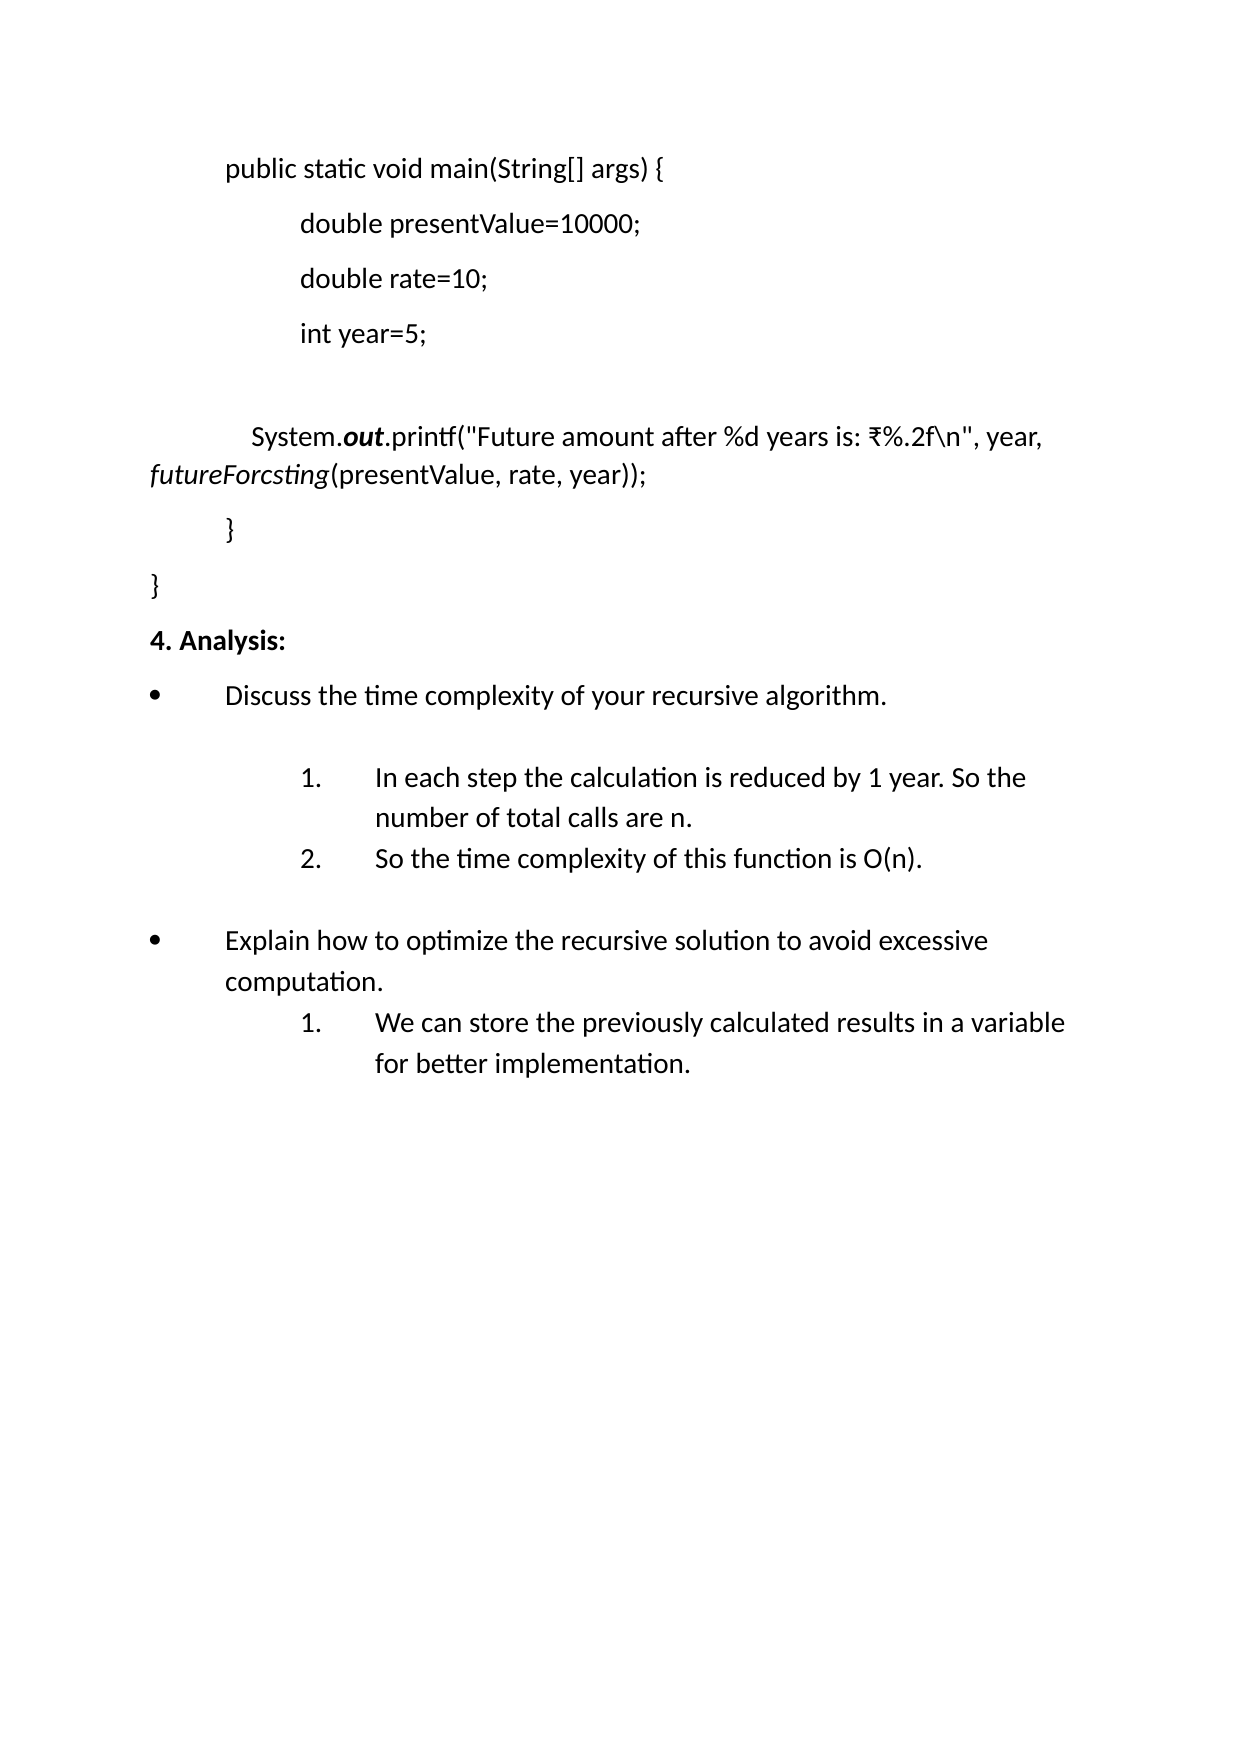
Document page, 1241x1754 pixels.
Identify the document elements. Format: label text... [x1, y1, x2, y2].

list So the time complexity of this function is O(n). [300, 841, 1090, 876]
list In each step the calculation is reduced by 1 year. So the number of total calls are n. [300, 759, 1090, 835]
list We can store the previously calculated results in a variable for better implementation. [300, 1004, 1090, 1081]
text } [150, 511, 1090, 547]
list Explain how to optimize the recursive solution to avoid excessive computation. [150, 922, 1090, 999]
text double rate=10; [150, 260, 1090, 296]
text int year=5; [150, 315, 1090, 351]
text System.out.printf("Future amount after %d years is: ₹%.2f\n", year, futureForcsting(presentValue, rate, year)); [150, 418, 1090, 492]
text public static void main(String[] args) { [150, 150, 1090, 186]
list Discuss the time complexity of your recursive algorithm. [150, 677, 1090, 712]
text } [150, 567, 1090, 602]
text double presentValue=10000; [150, 205, 1090, 241]
text 4. Analysis: [150, 622, 1090, 657]
